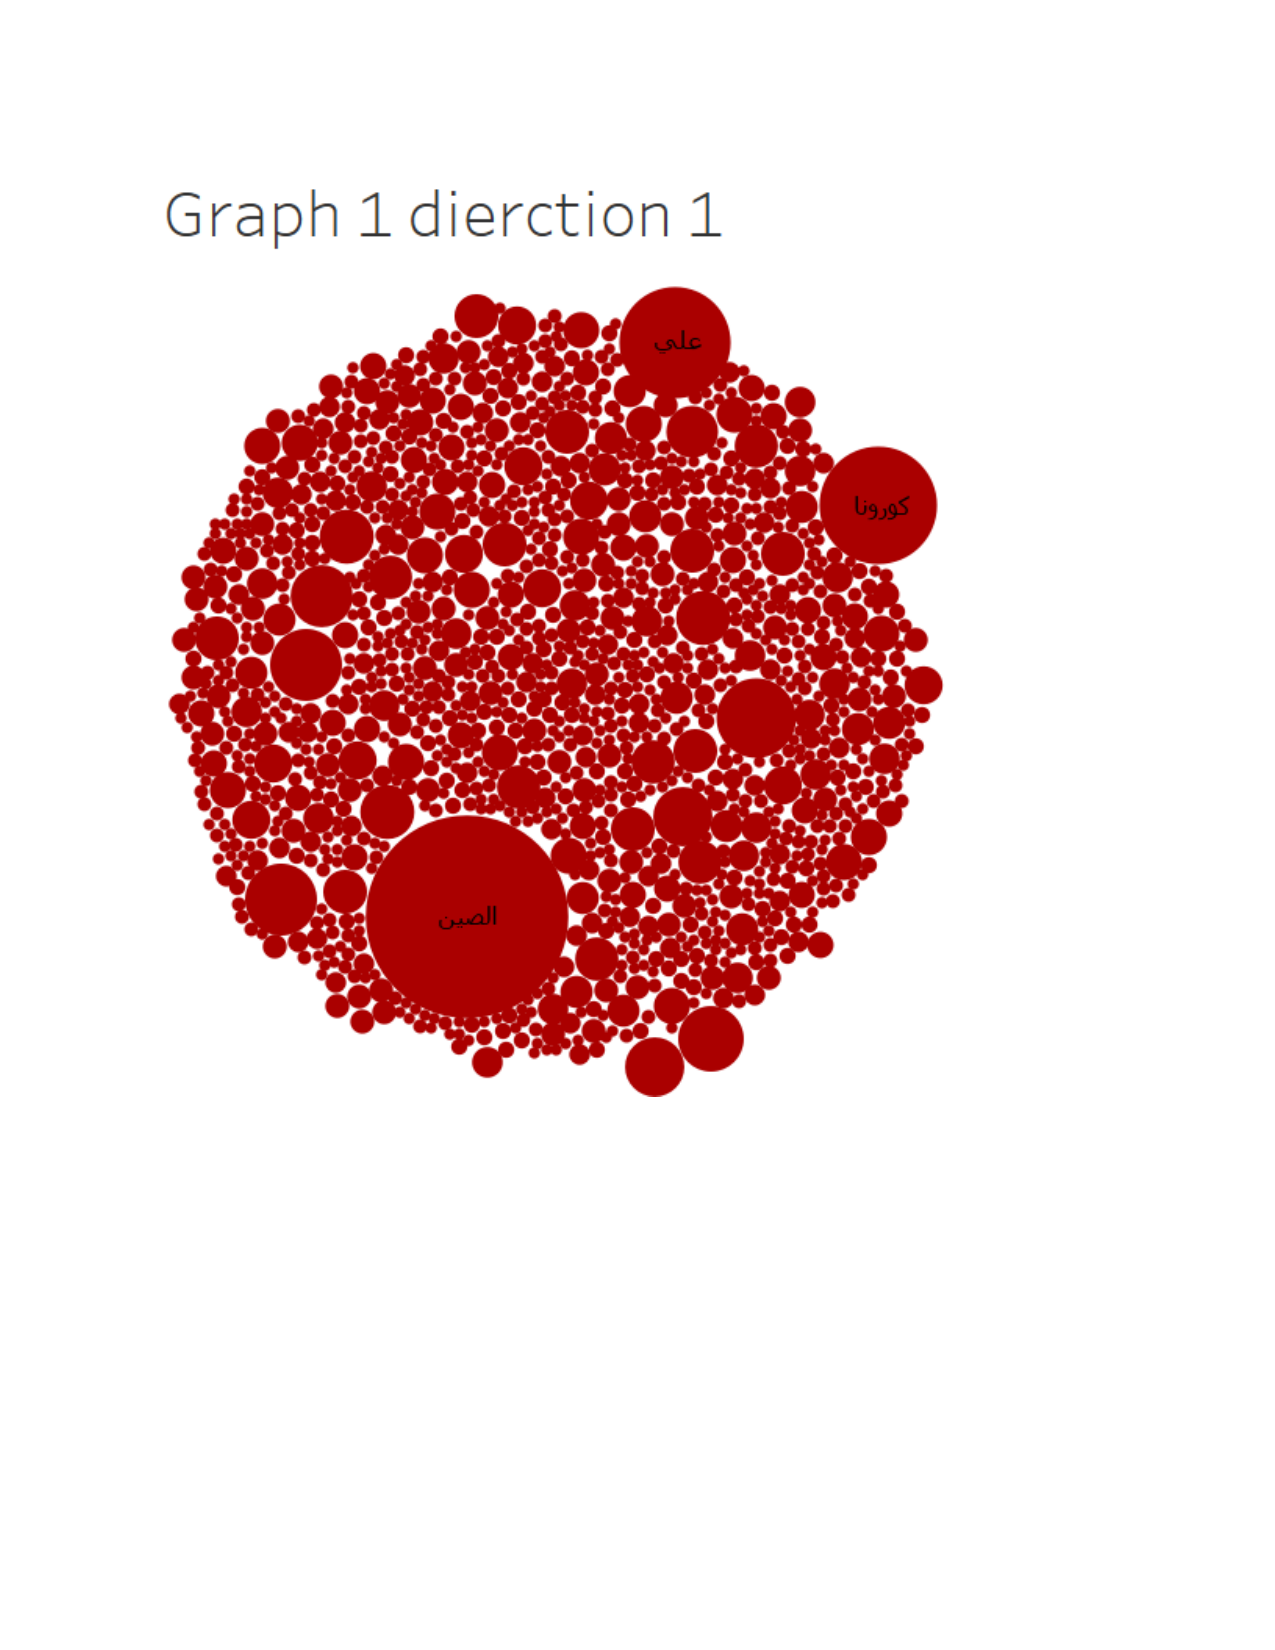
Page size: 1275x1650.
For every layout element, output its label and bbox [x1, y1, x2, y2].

picture [150, 150, 963, 1097]
